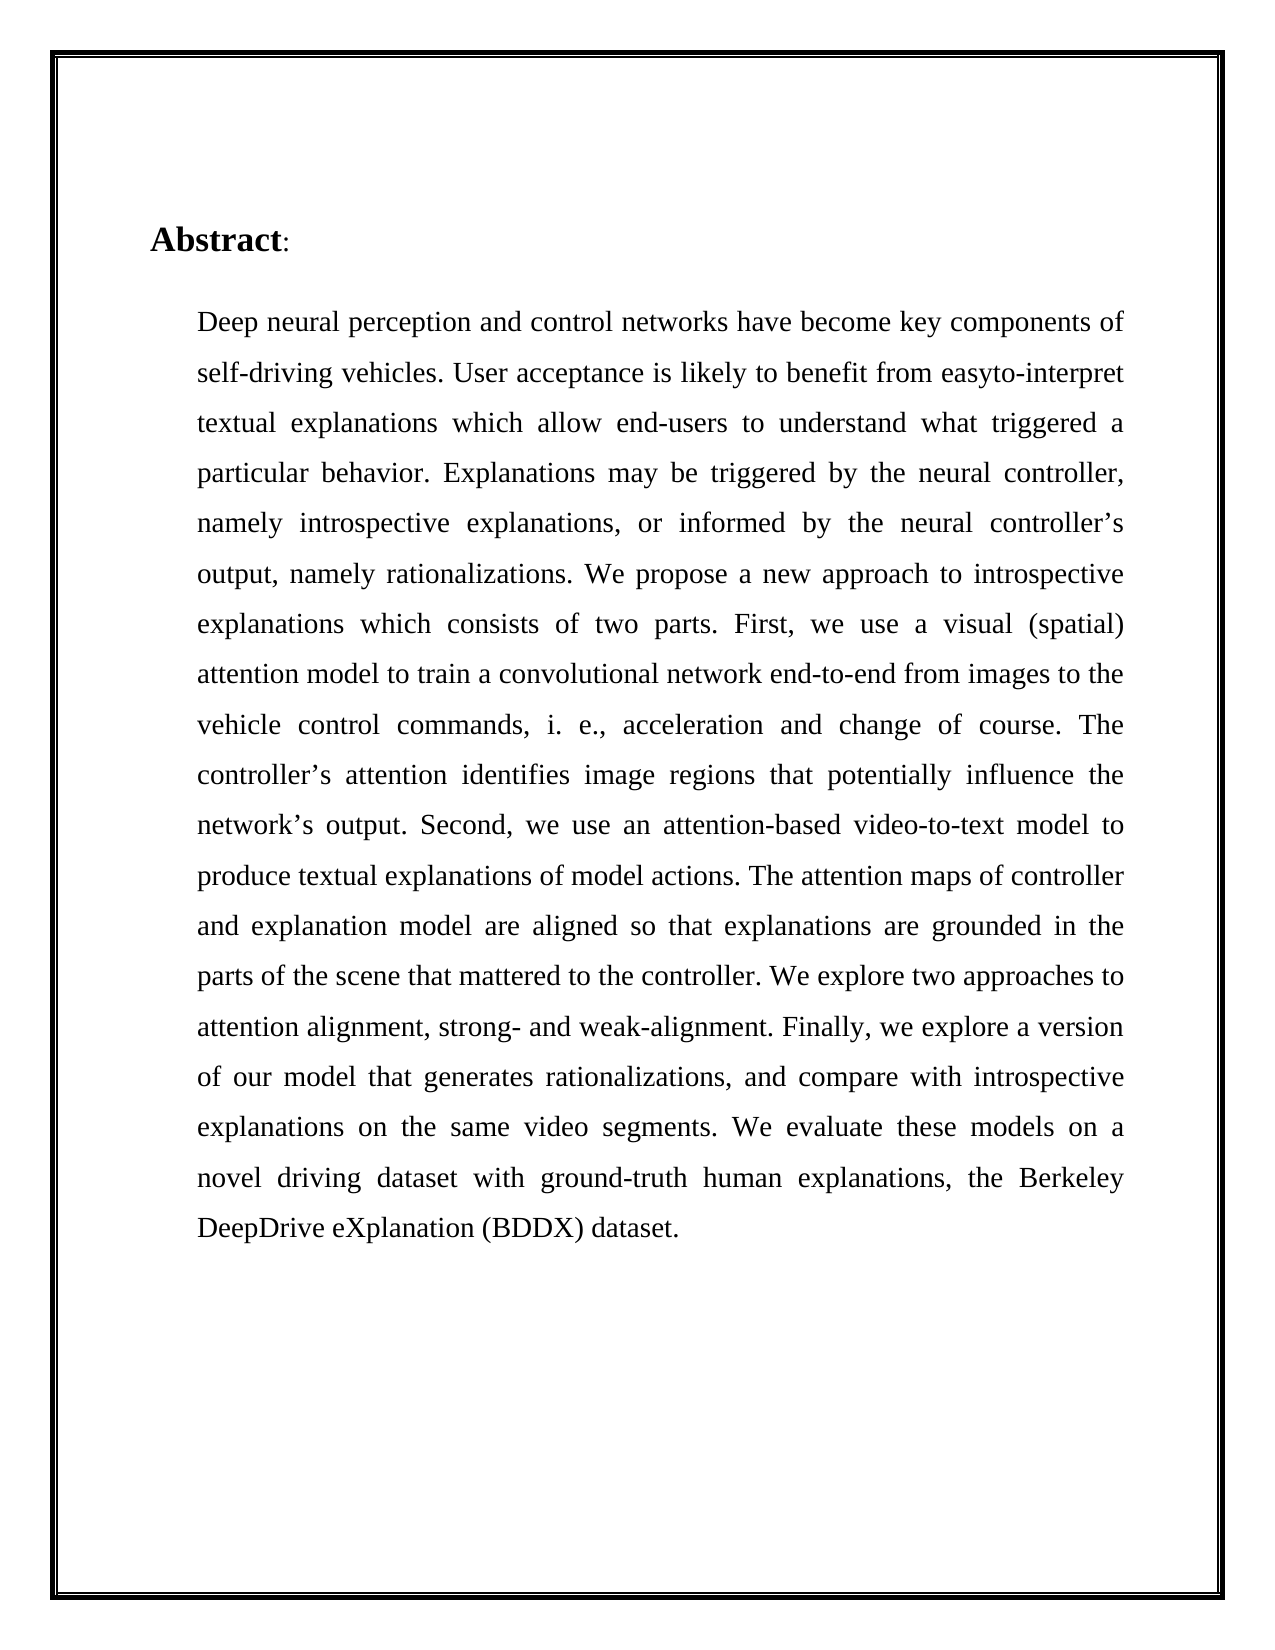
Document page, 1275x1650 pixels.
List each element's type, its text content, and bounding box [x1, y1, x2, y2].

text Abstract: [282, 218, 1125, 259]
text Deep neural perception and control networks have become key components of self-driving vehicles. User acceptance is likely to benefit from easyto-interpret textual explanations which allow end-users to understand what triggered a particular behavior. Explanations may be triggered by the neural controller, namely introspective explanations, or informed by the neural controller’s output, namely rationalizations. We propose a new approach to introspective explanations which consists of two parts. First, we use a visual (spatial) attention model to train a convolutional network end-to-end from images to the vehicle control commands, i. e., acceleration and change of course. The controller’s attention identifies image regions that potentially influence the network’s output. Second, we use an attention-based video-to-text model to produce textual explanations of model actions. The attention maps of controller and explanation model are aligned so that explanations are grounded in the parts of the scene that mattered to the controller. We explore two approaches to attention alignment, strong- and weak-alignment. Finally, we explore a version of our model that generates rationalizations, and compare with introspective explanations on the same video segments. We evaluate these models on a novel driving dataset with ground-truth human explanations, the Berkeley DeepDrive eXplanation (BDDX) dataset. [197, 304, 1125, 1243]
